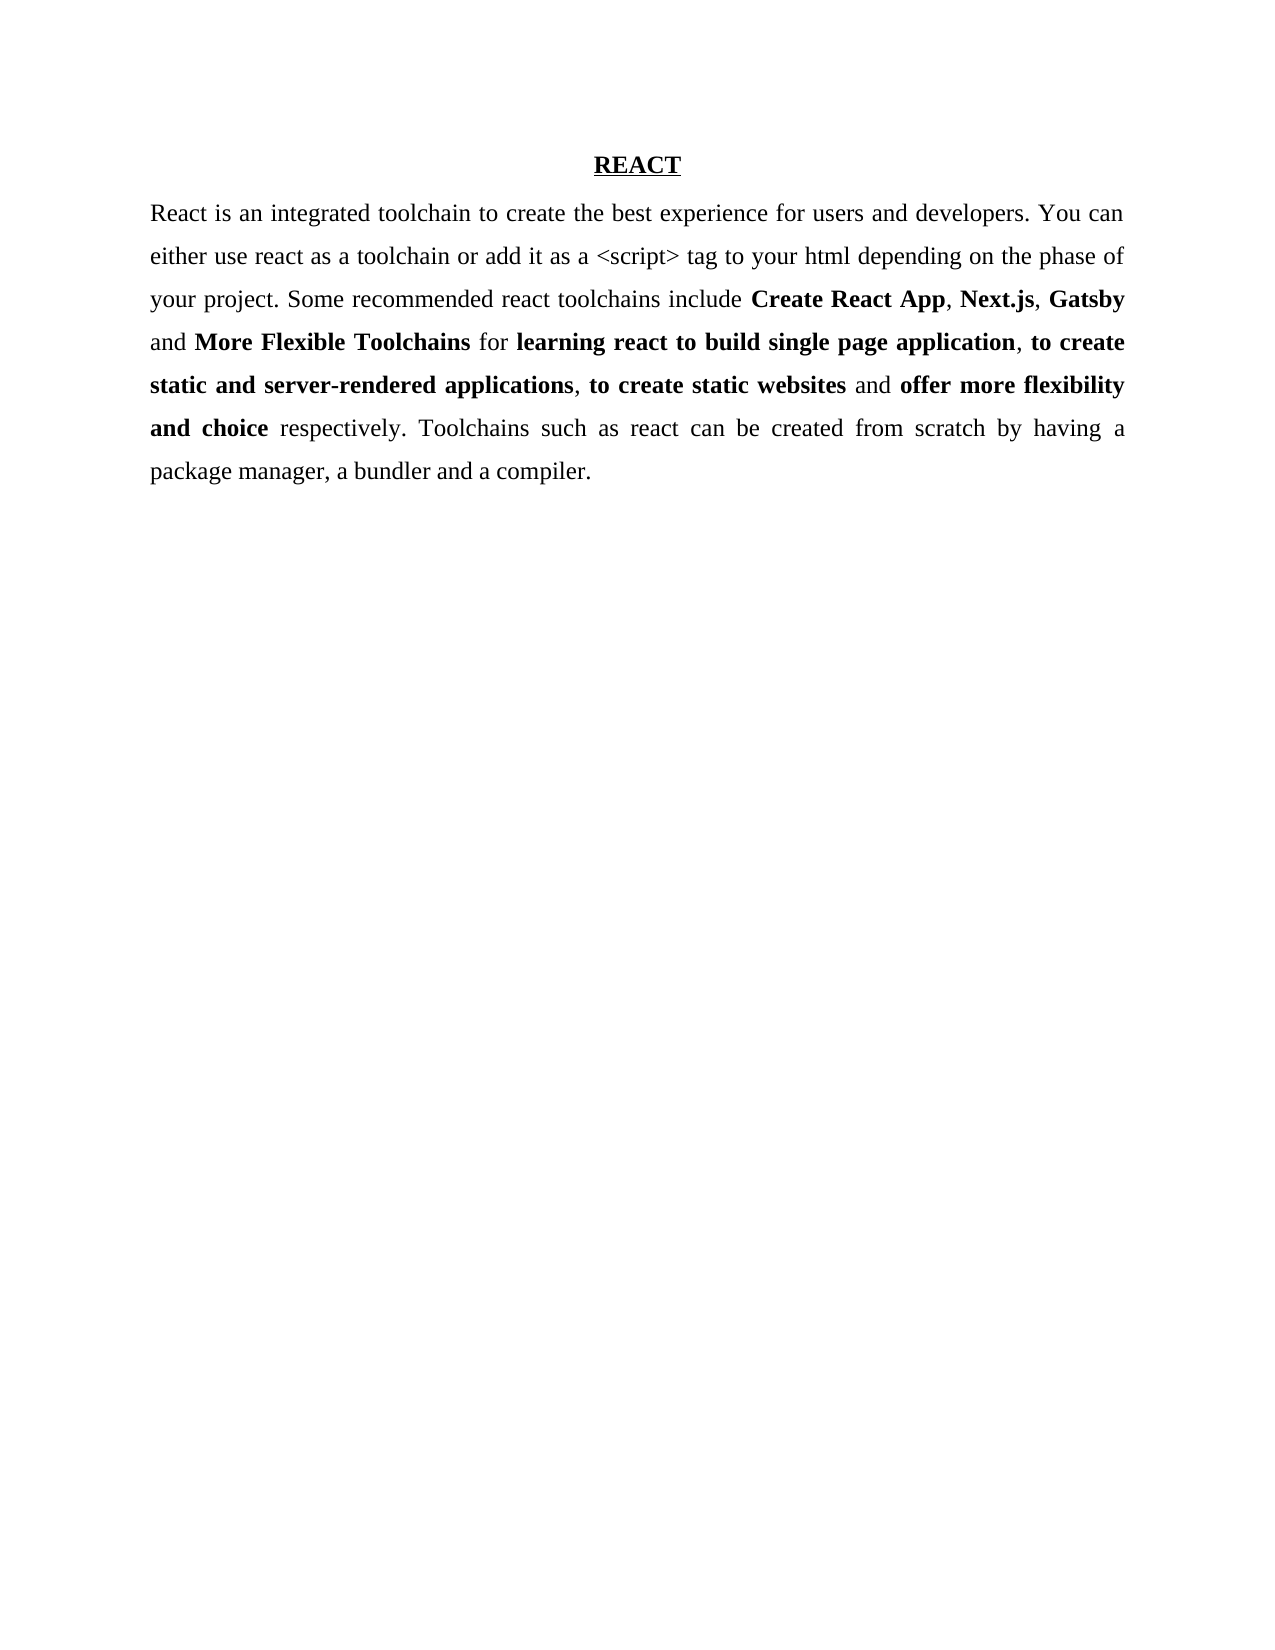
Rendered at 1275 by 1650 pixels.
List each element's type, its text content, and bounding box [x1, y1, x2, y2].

text React is an integrated toolchain to create the best experience for users and developers. You can either use react as a toolchain or add it as a <script> tag to your html depending on the phase of your project. Some recommended react toolchains include Create React App, Next.js, Gatsby and More Flexible Toolchains for learning react to build single page application, to create static and server-rendered applications, to create static websites and offer more flexibility and choice respectively. Toolchains such as react can be created from scratch by having a package manager, a bundler and a compiler. [150, 198, 1125, 485]
text REACT [150, 150, 1125, 179]
